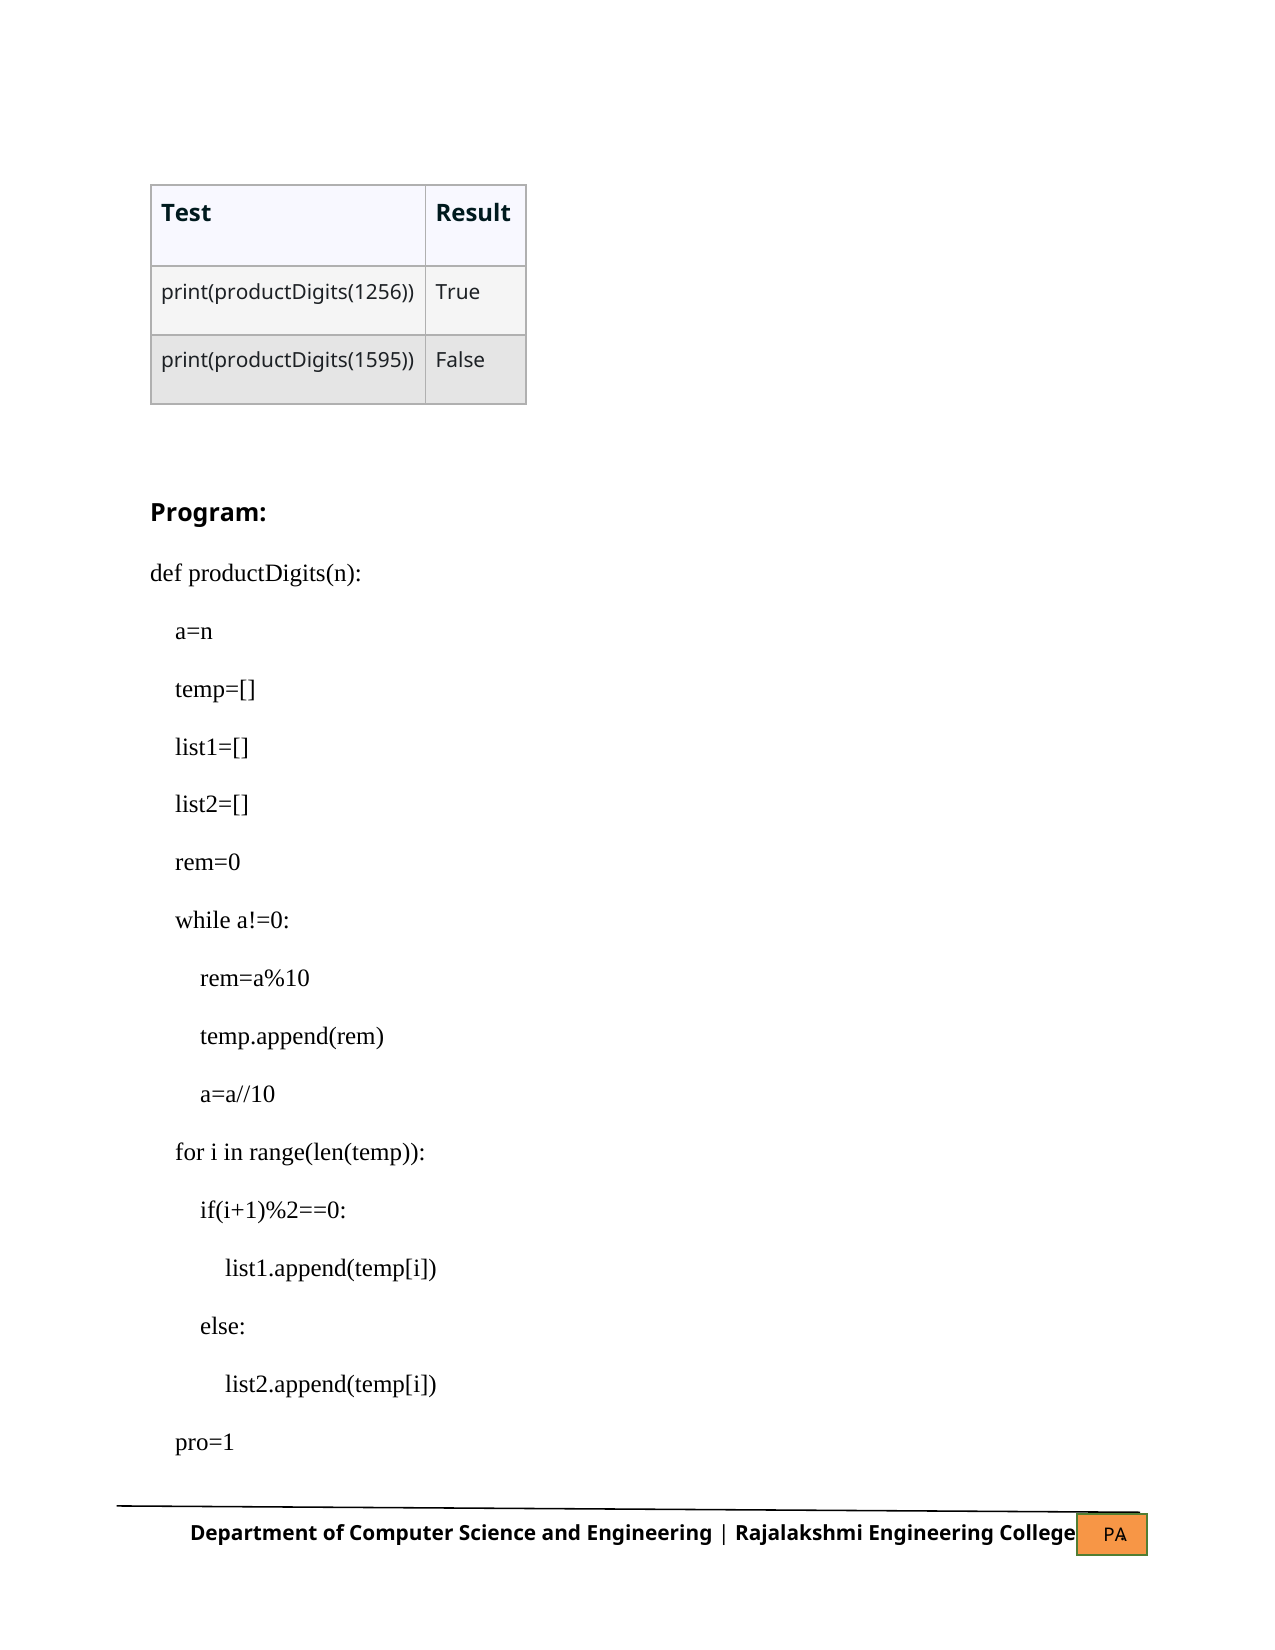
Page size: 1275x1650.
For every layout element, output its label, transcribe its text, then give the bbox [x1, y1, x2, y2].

text while a!=0: [150, 905, 1125, 934]
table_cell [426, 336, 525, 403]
text rem=a%10 [150, 963, 1125, 992]
text a=n [150, 616, 1125, 644]
text list1.append(temp[i]) [150, 1253, 1125, 1282]
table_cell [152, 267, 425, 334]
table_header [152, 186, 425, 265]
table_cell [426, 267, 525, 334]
text list2=[] [150, 789, 1125, 818]
text else: [150, 1311, 1125, 1339]
text def productDigits(n): [150, 558, 1125, 587]
text rem=0 [150, 847, 1125, 876]
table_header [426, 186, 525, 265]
text for i in range(len(temp)): [150, 1137, 1125, 1166]
text list2.append(temp[i]) [150, 1369, 1125, 1397]
text pro=1 [150, 1427, 1125, 1455]
text temp.append(rem) [150, 1021, 1125, 1050]
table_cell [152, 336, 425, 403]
text Program: [150, 494, 1125, 529]
text list1=[] [150, 732, 1125, 760]
text temp=[] [150, 674, 1125, 702]
text if(i+1)%2==0: [150, 1195, 1125, 1224]
text a=a//10 [150, 1079, 1125, 1108]
